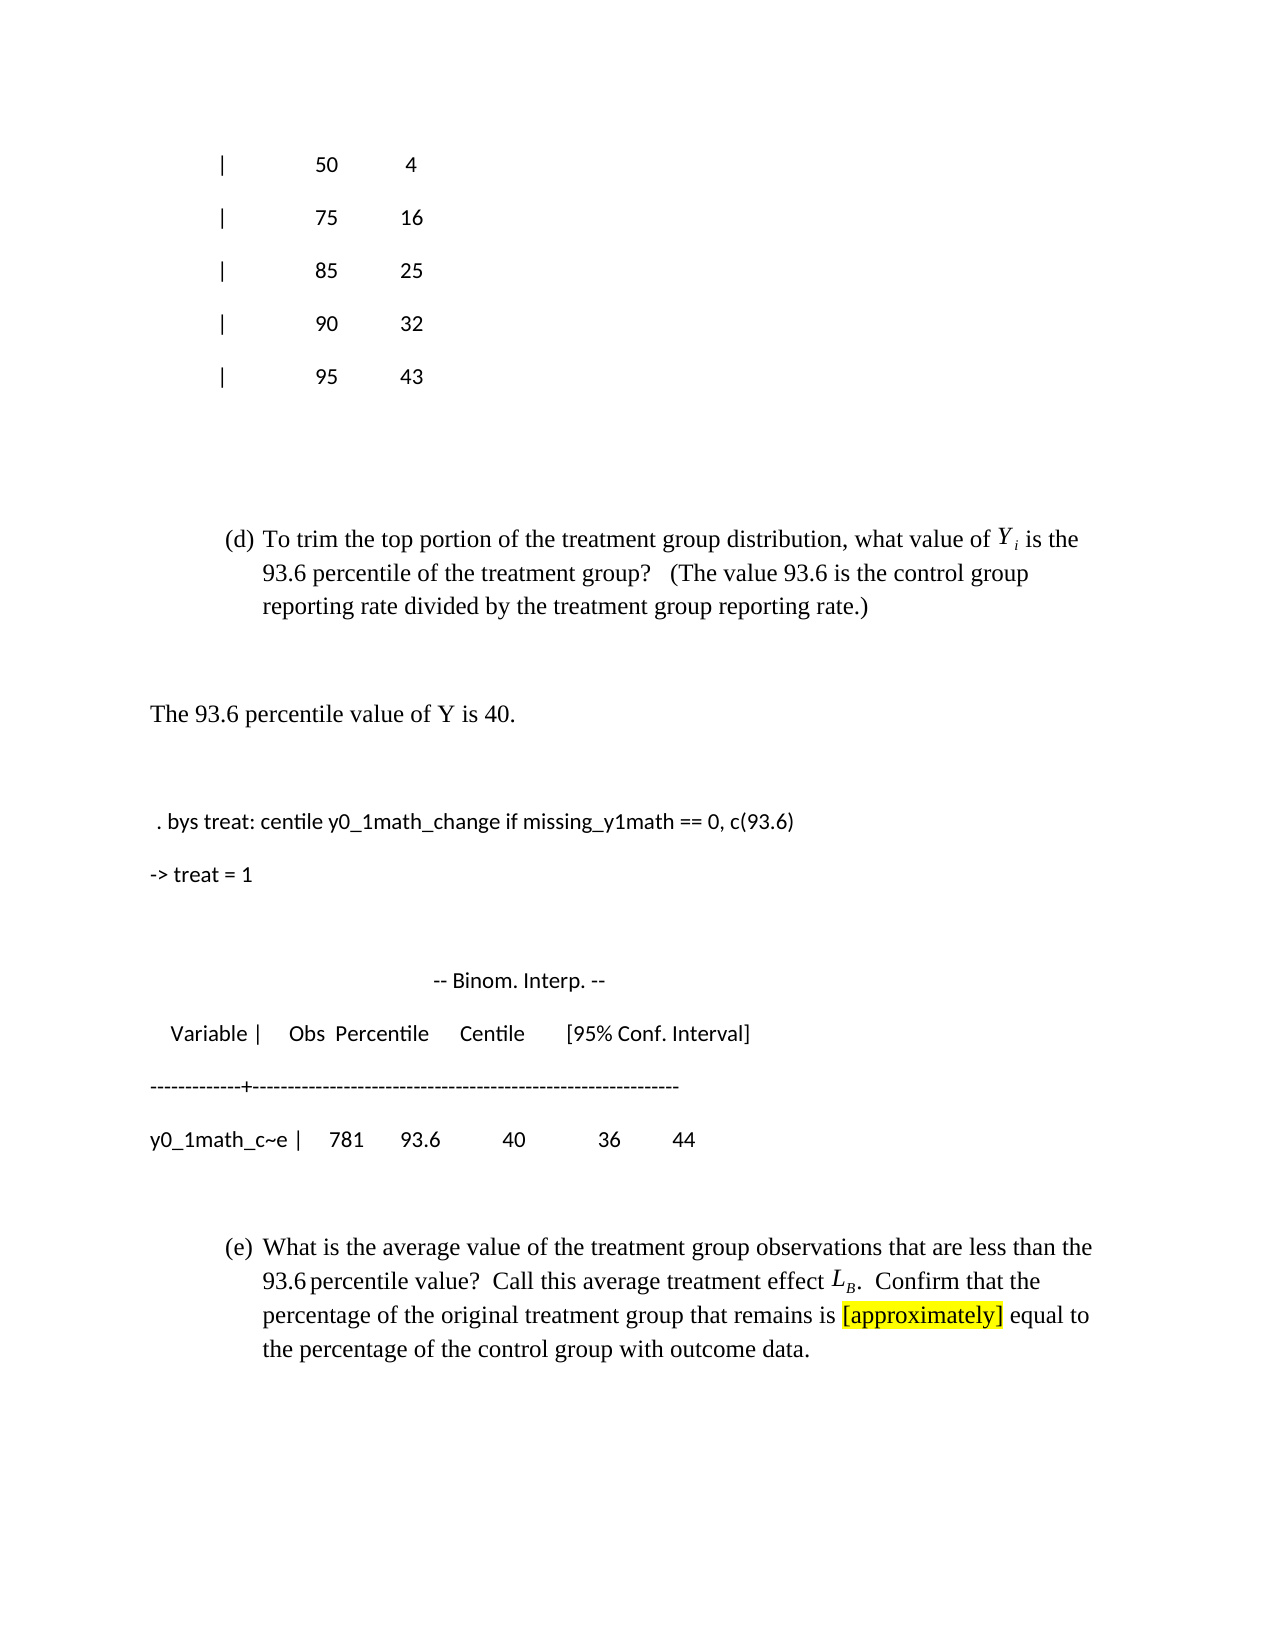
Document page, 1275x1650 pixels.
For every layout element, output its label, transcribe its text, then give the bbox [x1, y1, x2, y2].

text Variable | Obs Percentile Centile [95% Conf. Interval] [150, 1019, 1125, 1047]
text -------------+------------------------------------------------------------- [150, 1072, 1125, 1100]
text | 75 16 [150, 203, 1125, 231]
text -> treat = 1 [150, 860, 1125, 888]
list To trim the top portion of the treatment group distribution, what value of is the 93.6 percentile of the treatment group? (The value 93.6 is the control group reporting rate divided by the treatment group reporting rate.) [225, 523, 1125, 620]
text . bys treat: centile y0_1math_change if missing_y1math == 0, c(93.6) [150, 807, 1125, 835]
text | 90 32 [150, 309, 1125, 337]
text y0_1math_c~e | 781 93.6 40 36 44 [150, 1125, 1125, 1153]
text | 50 4 [150, 150, 1125, 178]
text The 93.6 percentile value of Y is 40. [150, 699, 1125, 728]
text | 85 25 [150, 256, 1125, 284]
text -- Binom. Interp. -- [150, 966, 1125, 994]
text | 95 43 [150, 362, 1125, 390]
list What is the average value of the treatment group observations that are less than the 93.6 percentile value? Call this average treatment effect . Confirm that the percentage of the original treatment group that remains is [approximately] equal to the percentage of the control group with outcome data. [225, 1232, 1125, 1362]
